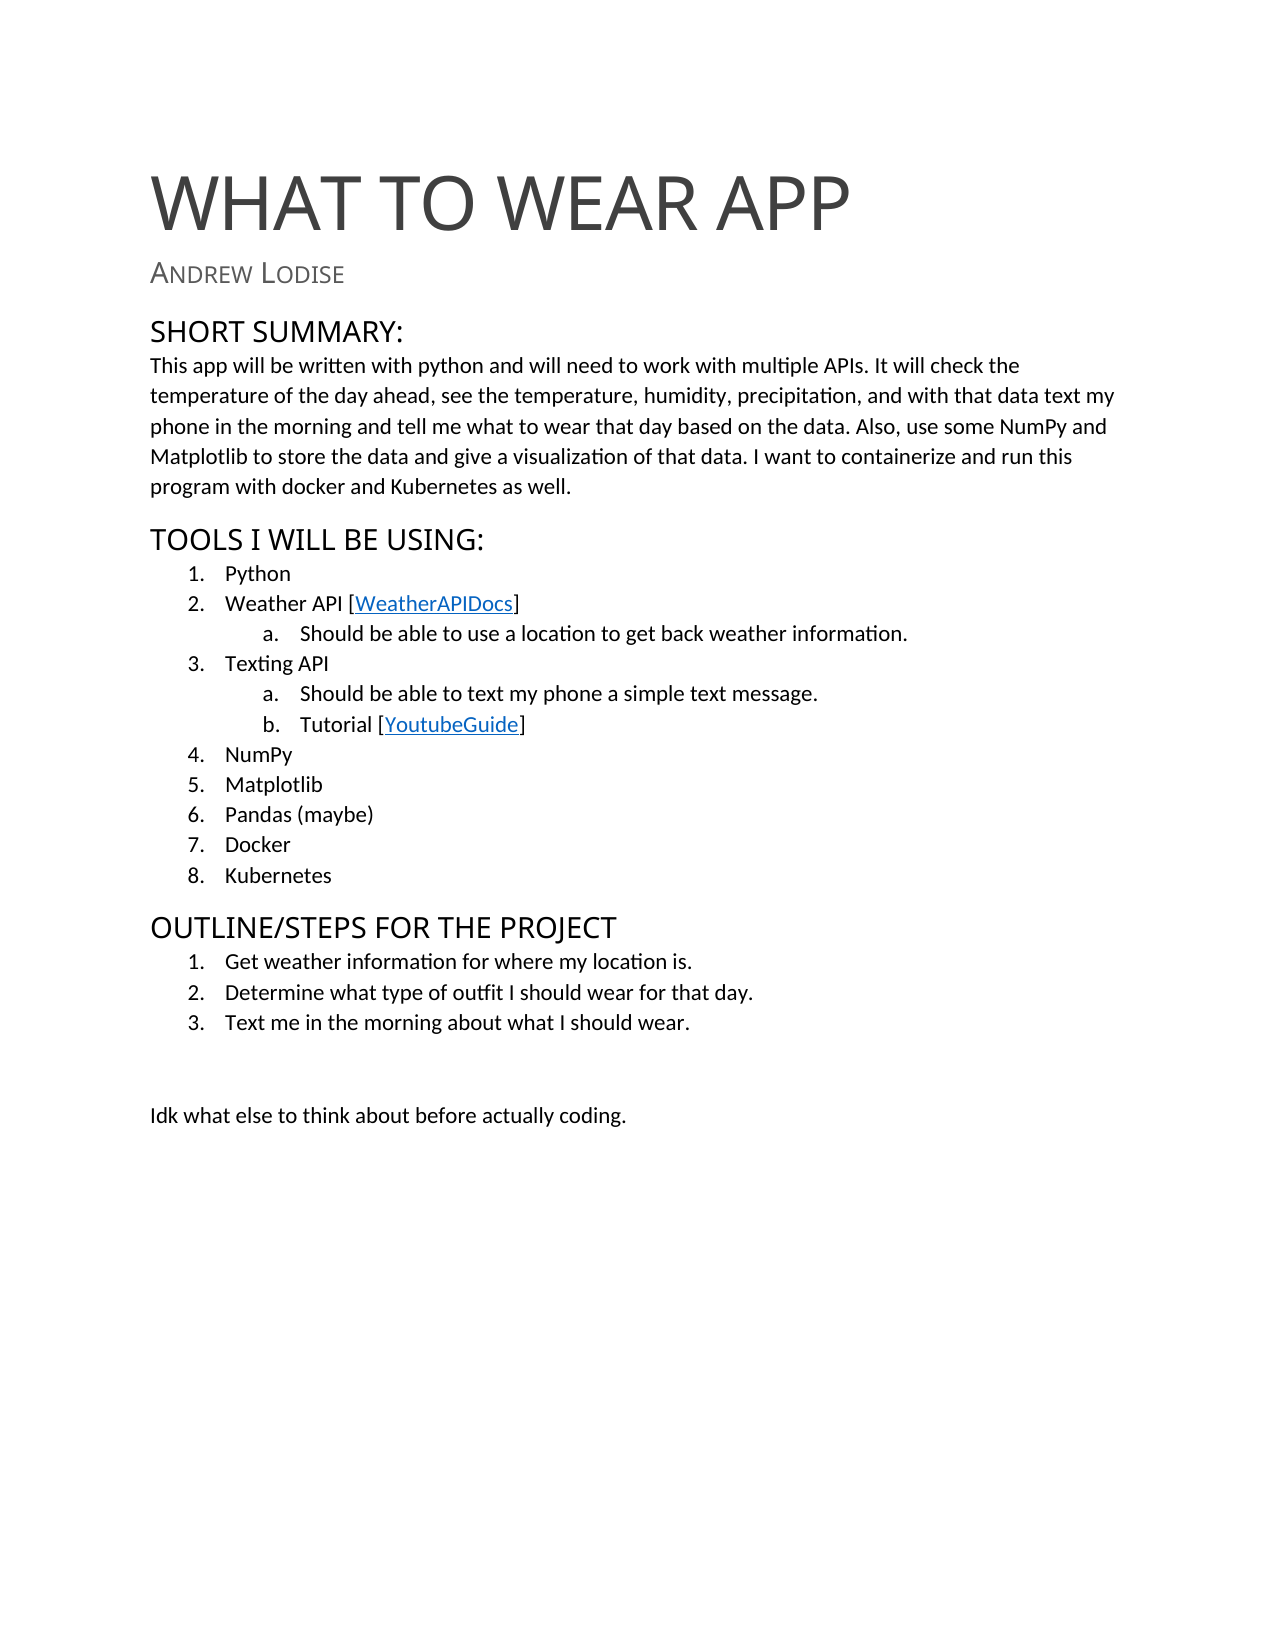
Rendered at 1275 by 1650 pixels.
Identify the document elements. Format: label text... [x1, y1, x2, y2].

subtitle Short summary: [150, 312, 1125, 351]
text This app will be written with python and will need to work with multiple APIs. It will check the temperature of the day ahead, see the temperature, humidity, precipitation, and with that data text my phone in the morning and tell me what to wear that day based on the data. Also, use some NumPy and Matplotlib to store the data and give a visualization of that data. I want to containerize and run this program with docker and Kubernetes as well. [150, 351, 1125, 500]
text Idk what else to think about before actually coding. [150, 1102, 1125, 1129]
subtitle Tools I will be using: [150, 519, 1125, 559]
list Get weather information for where my location is. [187, 947, 1125, 975]
list Docker [187, 831, 1125, 859]
list Tutorial [YoutubeGuide] [262, 710, 1125, 738]
list Should be able to use a location to get back weather information. [262, 619, 1125, 647]
list Determine what type of outfit I should wear for that day. [187, 978, 1125, 1006]
list Python [187, 559, 1125, 587]
title What to wear APP [150, 150, 1125, 252]
list Pandas (maybe) [187, 800, 1125, 828]
list Should be able to text my phone a simple text message. [262, 679, 1125, 708]
subtitle outline/steps for the project [150, 908, 1125, 947]
list Texting API [187, 649, 1125, 677]
list NumPy [187, 740, 1125, 768]
list Text me in the morning about what I should wear. [187, 1008, 1125, 1036]
list Weather API [WeatherAPIDocs] [187, 589, 1125, 617]
list Kubernetes [187, 861, 1125, 889]
list Matplotlib [187, 770, 1125, 798]
subtitle Andrew Lodise [150, 252, 1125, 292]
